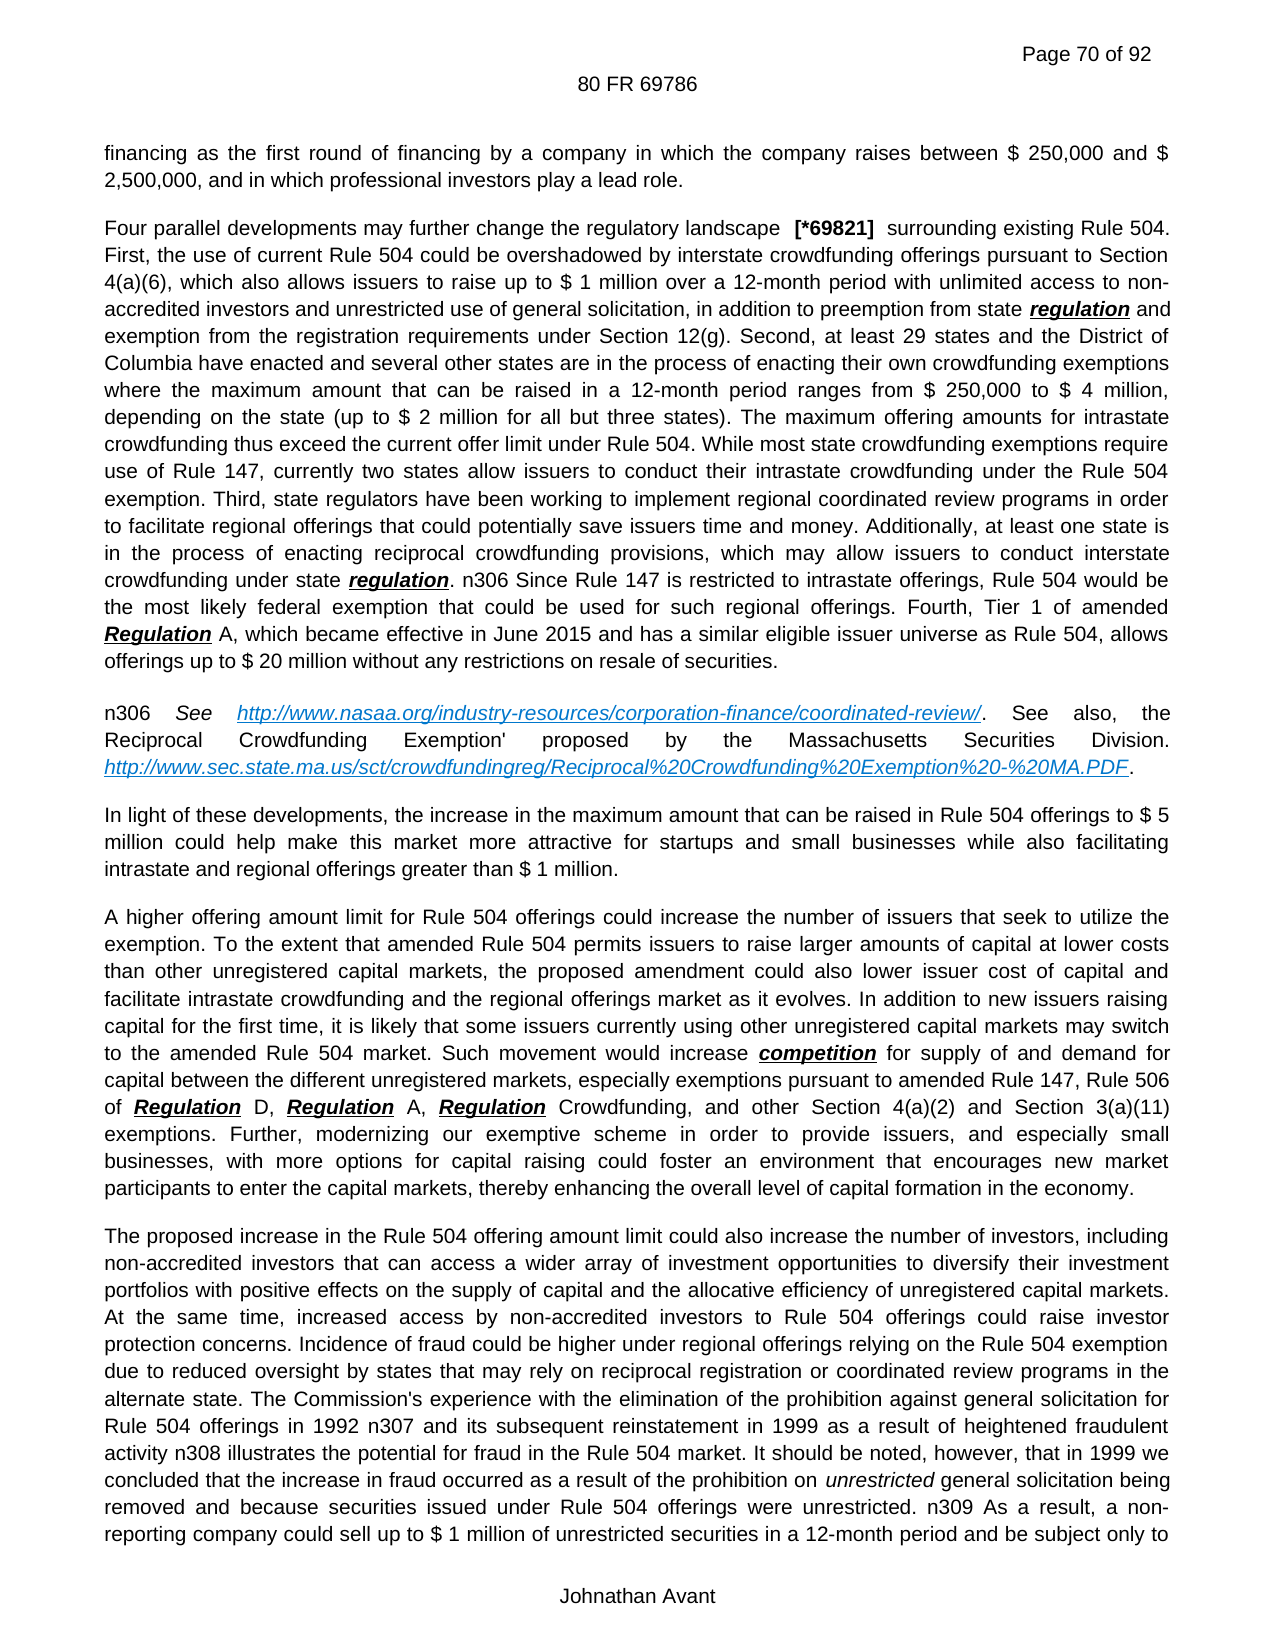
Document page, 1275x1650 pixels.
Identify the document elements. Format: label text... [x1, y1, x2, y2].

text In light of these developments, the increase in the maximum amount that can be raised in Rule 504 offerings to $ 5 million could help make this market more attractive for startups and small businesses while also facilitating intrastate and regional offerings greater than $ 1 million. [104, 800, 1171, 881]
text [104, 1221, 1171, 1546]
text n306 See http://www.nasaa.org/industry-resources/corporation-finance/coordinated-review/. See also, the Reciprocal Crowdfunding Exemption' proposed by the Massachusetts Securities Division. http://www.sec.state.ma.us/sct/crowdfundingreg/Reciprocal%20Crowdfunding%20Exemption%20-%20MA.PDF. [104, 698, 1171, 779]
text A higher offering amount limit for Rule 504 offerings could increase the number of issuers that seek to utilize the exemption. To the extent that amended Rule 504 permits issuers to raise larger amounts of capital at lower costs than other unregistered capital markets, the proposed amendment could also lower issuer cost of capital and facilitate intrastate crowdfunding and the regional offerings market as it evolves. In addition to new issuers raising capital for the first time, it is likely that some issuers currently using other unregistered capital markets may switch to the amended Rule 504 market. Such movement would increase competition for supply of and demand for capital between the different unregistered markets, especially exemptions pursuant to amended Rule 147, Rule 506 of Regulation D, Regulation A, Regulation Crowdfunding, and other Section 4(a)(2) and Section 3(a)(11) exemptions. Further, modernizing our exemptive scheme in order to provide issuers, and especially small businesses, with more options for capital raising could foster an environment that encourages new market participants to enter the capital markets, thereby enhancing the overall level of capital formation in the economy. [104, 902, 1171, 1200]
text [104, 137, 1171, 192]
text Four parallel developments may further change the regulatory landscape [*69821] surrounding existing Rule 504. First, the use of current Rule 504 could be overshadowed by interstate crowdfunding offerings pursuant to Section 4(a)(6), which also allows issuers to raise up to $ 1 million over a 12-month period with unlimited access to non-accredited investors and unrestricted use of general solicitation, in addition to preemption from state regulation and exemption from the registration requirements under Section 12(g). Second, at least 29 states and the District of Columbia have enacted and several other states are in the process of enacting their own crowdfunding exemptions where the maximum amount that can be raised in a 12-month period ranges from $ 250,000 to $ 4 million, depending on the state (up to $ 2 million for all but three states). The maximum offering amounts for intrastate crowdfunding thus exceed the current offer limit under Rule 504. While most state crowdfunding exemptions require use of Rule 147, currently two states allow issuers to conduct their intrastate crowdfunding under the Rule 504 exemption. Third, state regulators have been working to implement regional coordinated review programs in order to facilitate regional offerings that could potentially save issuers time and money. Additionally, at least one state is in the process of enacting reciprocal crowdfunding provisions, which may allow issuers to conduct interstate crowdfunding under state regulation. n306 Since Rule 147 is restricted to intrastate offerings, Rule 504 would be the most likely federal exemption that could be used for such regional offerings. Fourth, Tier 1 of amended Regulation A, which became effective in June 2015 and has a similar eligible issuer universe as Rule 504, allows offerings up to $ 20 million without any restrictions on resale of securities. [104, 212, 1171, 673]
